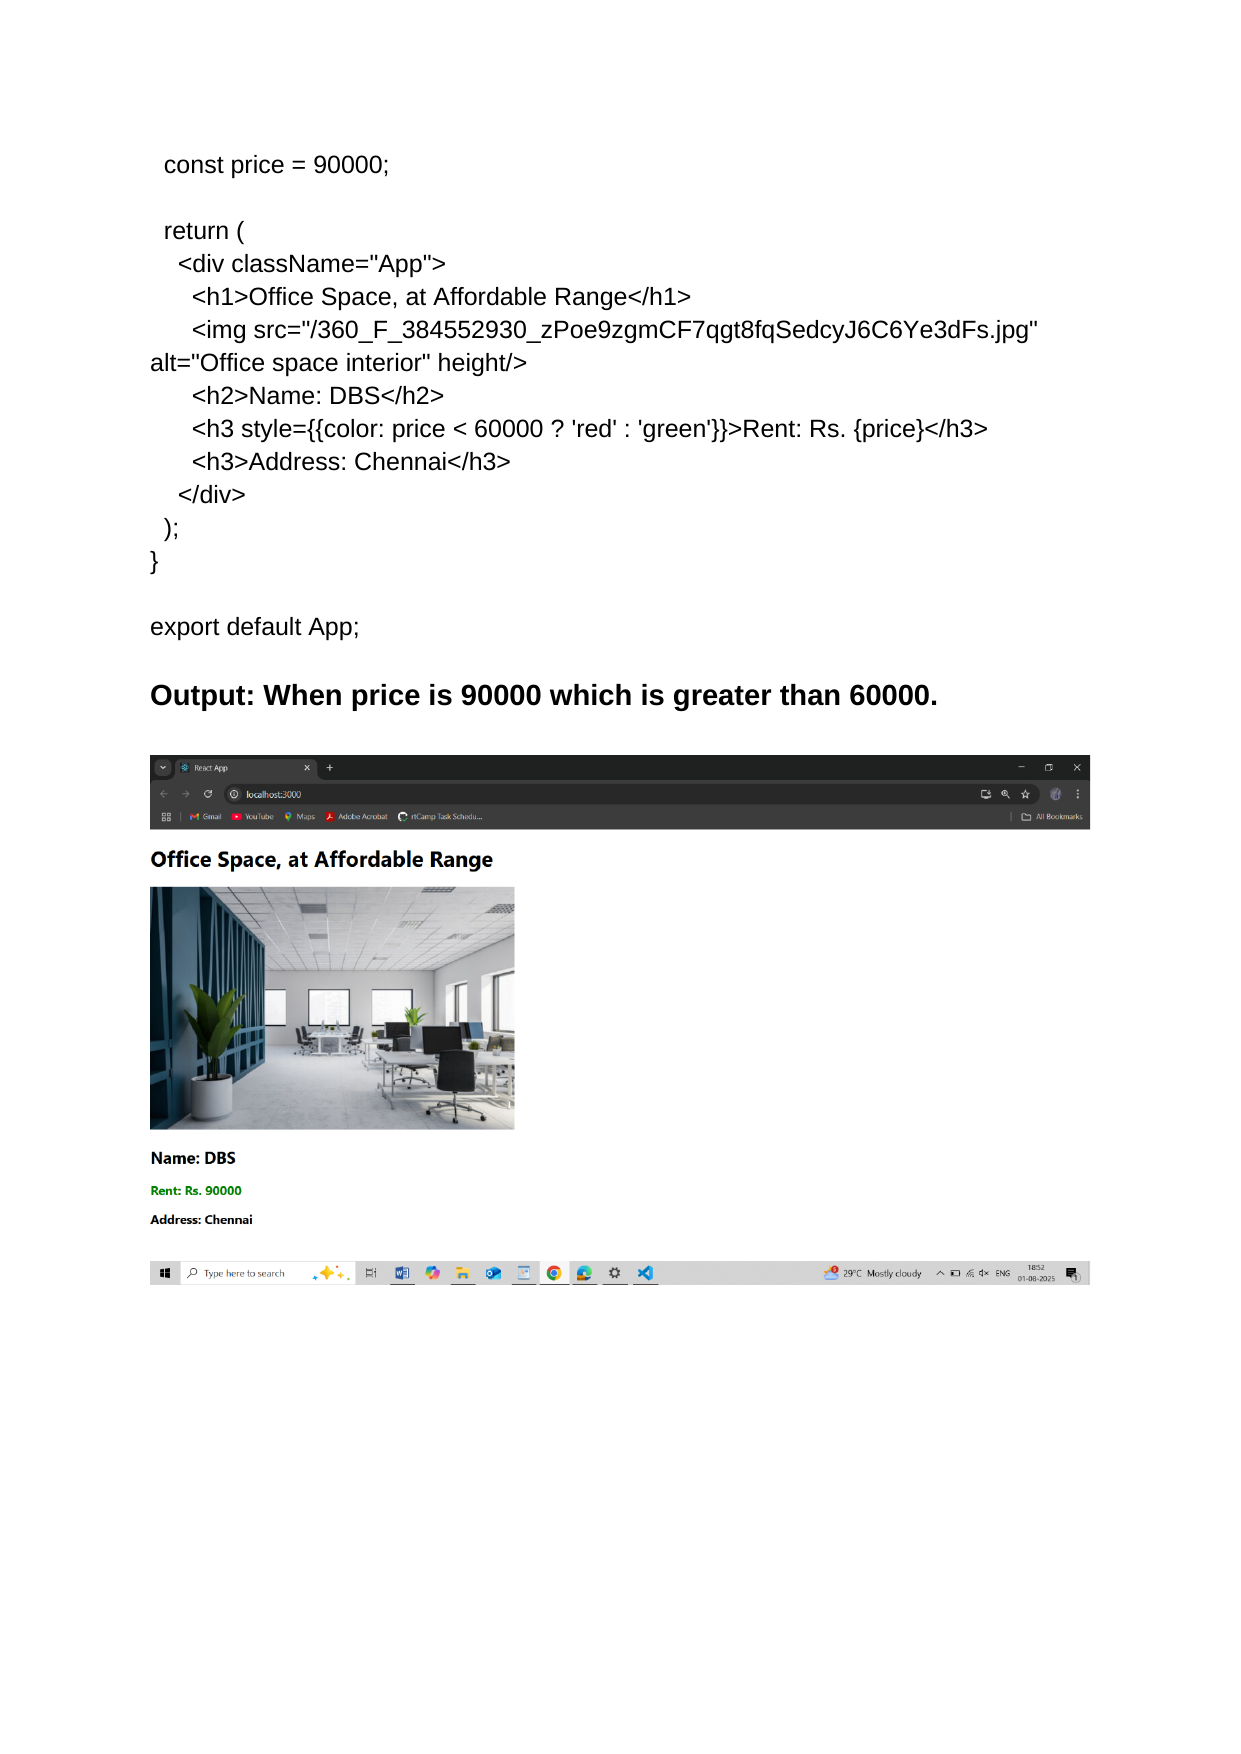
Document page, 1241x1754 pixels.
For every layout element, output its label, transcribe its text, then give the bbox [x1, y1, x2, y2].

text </div> [150, 480, 1090, 509]
text <h2>Name: DBS</h2> [150, 381, 1090, 410]
text } [150, 546, 1090, 575]
text <img src="/360_F_384552930_zPoe9zgmCF7qgt8fqSedcyJ6C6Ye3dFs.jpg" alt="Office space interior" height/> [150, 315, 1090, 377]
picture [150, 755, 1091, 1285]
text ); [150, 513, 1090, 542]
text const price = 90000; [150, 150, 1090, 179]
text Output: When price is 90000 which is greater than 60000. [150, 678, 1090, 712]
text <h3>Address: Chennai</h3> [150, 447, 1090, 476]
text <div className="App"> [150, 249, 1090, 278]
text <h1>Office Space, at Affordable Range</h1> [150, 282, 1090, 311]
text <h3 style={{color: price < 60000 ? 'red' : 'green'}}>Rent: Rs. {price}</h3> [150, 414, 1090, 443]
text return ( [150, 216, 1090, 245]
text export default App; [150, 612, 1090, 641]
